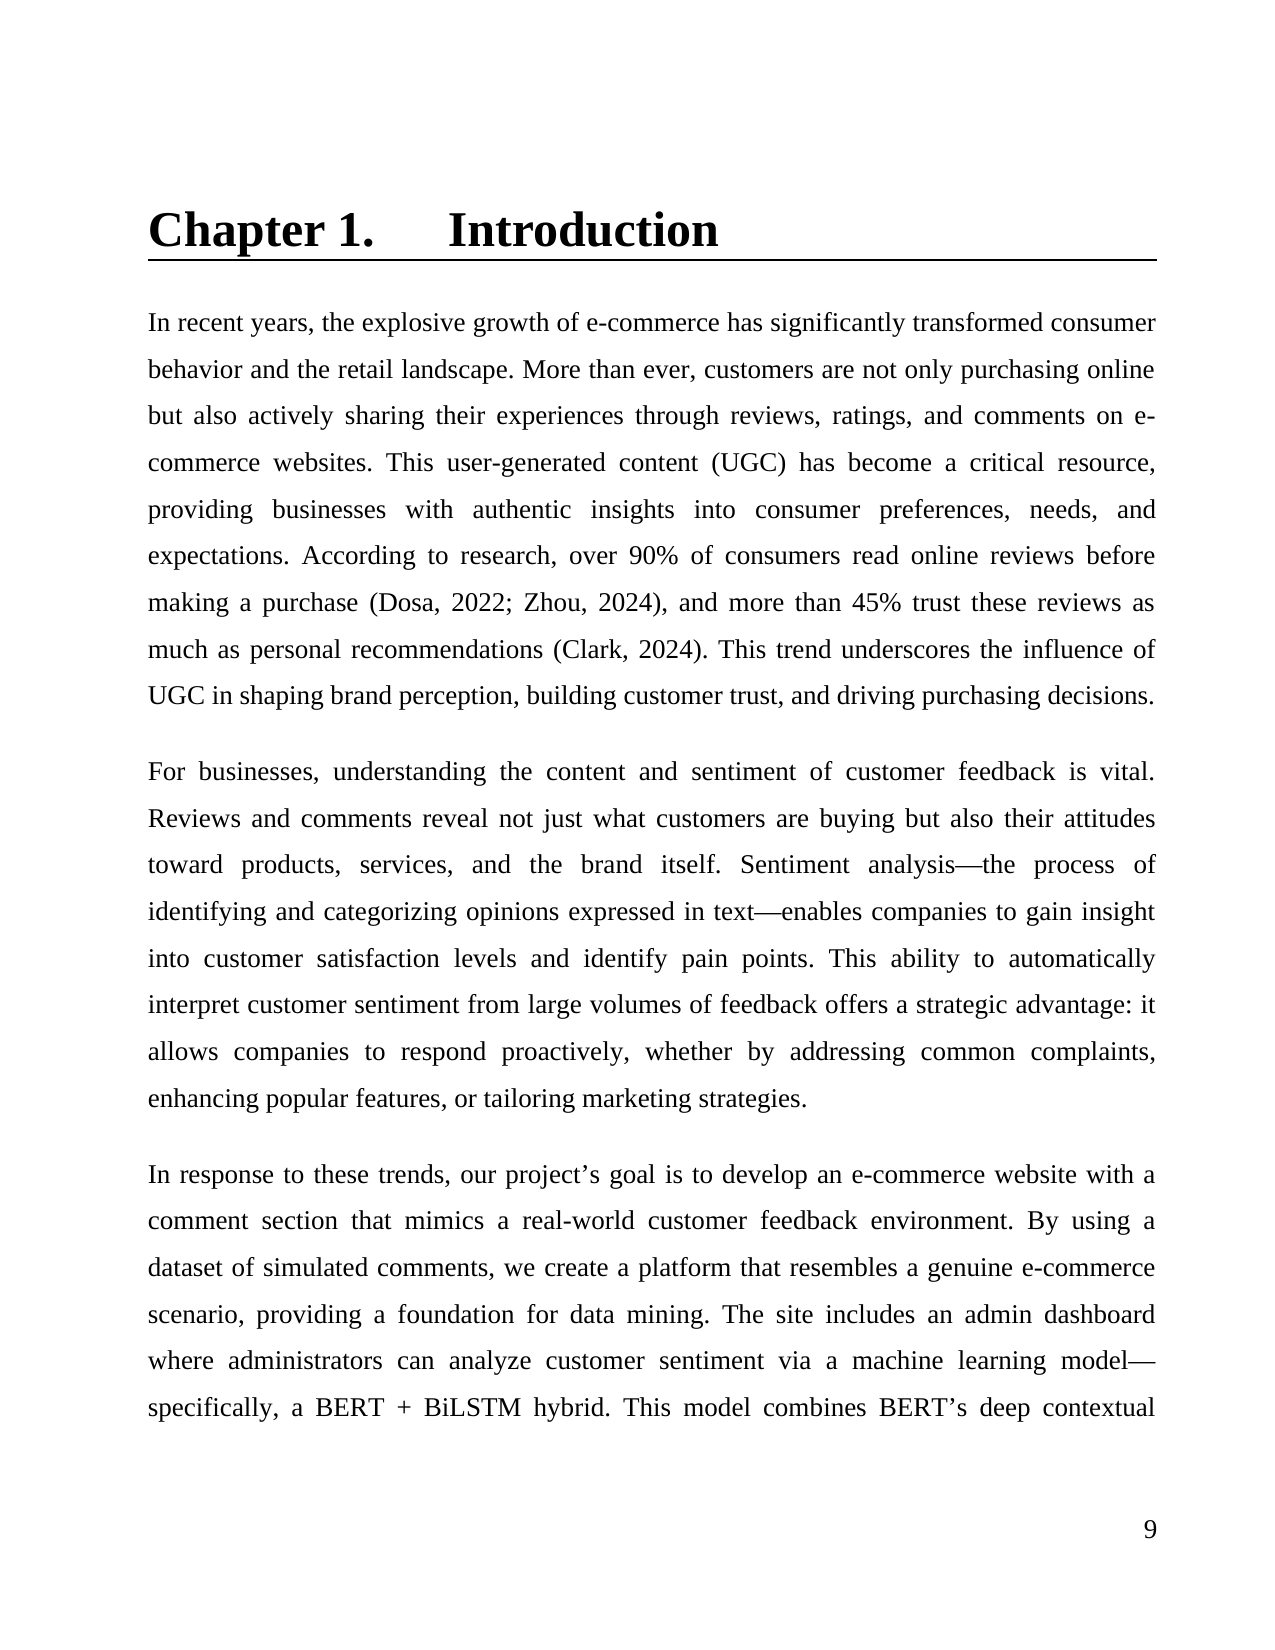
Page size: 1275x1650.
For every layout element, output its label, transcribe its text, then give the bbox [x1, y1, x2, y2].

subtitle Introduction [148, 200, 1157, 259]
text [148, 1158, 1157, 1422]
text In recent years, the explosive growth of e-commerce has significantly transformed consumer behavior and the retail landscape. More than ever, customers are not only purchasing online but also actively sharing their experiences through reviews, ratings, and comments on e-commerce websites. This user-generated content (UGC) has become a critical resource, providing businesses with authentic insights into consumer preferences, needs, and expectations. According to research, over 90% of consumers read online reviews before making a purchase (Dosa, 2022; Zhou, 2024), and more than 45% trust these reviews as much as personal recommendations (Clark, 2024). This trend underscores the influence of UGC in shaping brand perception, building customer trust, and driving purchasing decisions. [148, 306, 1157, 711]
text For businesses, understanding the content and sentiment of customer feedback is vital. Reviews and comments reveal not just what customers are buying but also their attitudes toward products, services, and the brand itself. Sentiment analysis—the process of identifying and categorizing opinions expressed in text—enables companies to gain insight into customer satisfaction levels and identify pain points. This ability to automatically interpret customer sentiment from large volumes of feedback offers a strategic advantage: it allows companies to respond proactively, whether by addressing common complaints, enhancing popular features, or tailoring marketing strategies. [148, 755, 1157, 1113]
